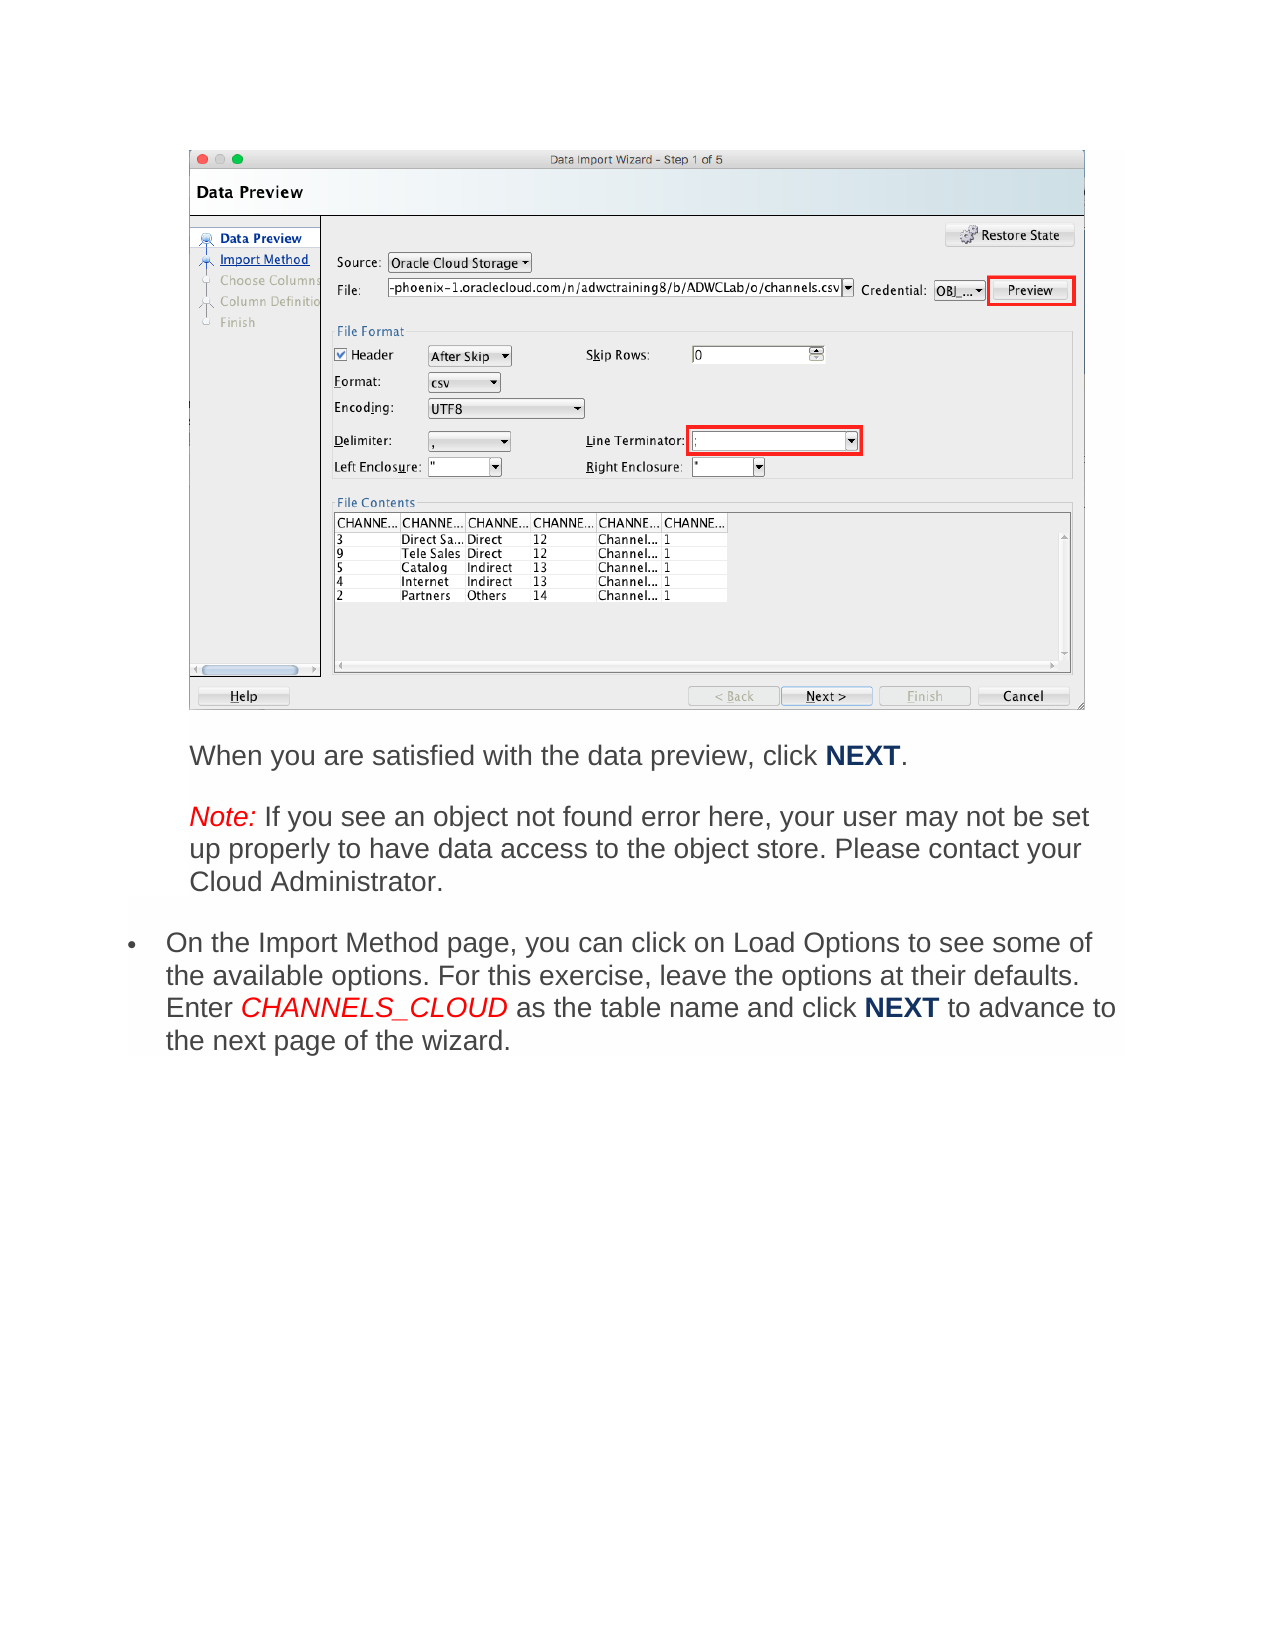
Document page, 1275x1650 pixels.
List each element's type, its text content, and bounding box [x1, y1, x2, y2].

list On the Import Method page, you can click on Load Options to see some of the available options. For this exercise, leave the options at their defaults. Enter CHANNELS_CLOUD as the table name and click NEXT to advance to the next page of the wizard. [128, 926, 1125, 1056]
text Note: If you see an object not found error here, your user may not be set up properly to have data access to the object store. Please contact your Cloud Administrator. [189, 800, 1125, 897]
picture [189, 150, 1085, 710]
text When you are satisfied with the data preview, click NEXT. [189, 738, 1125, 771]
